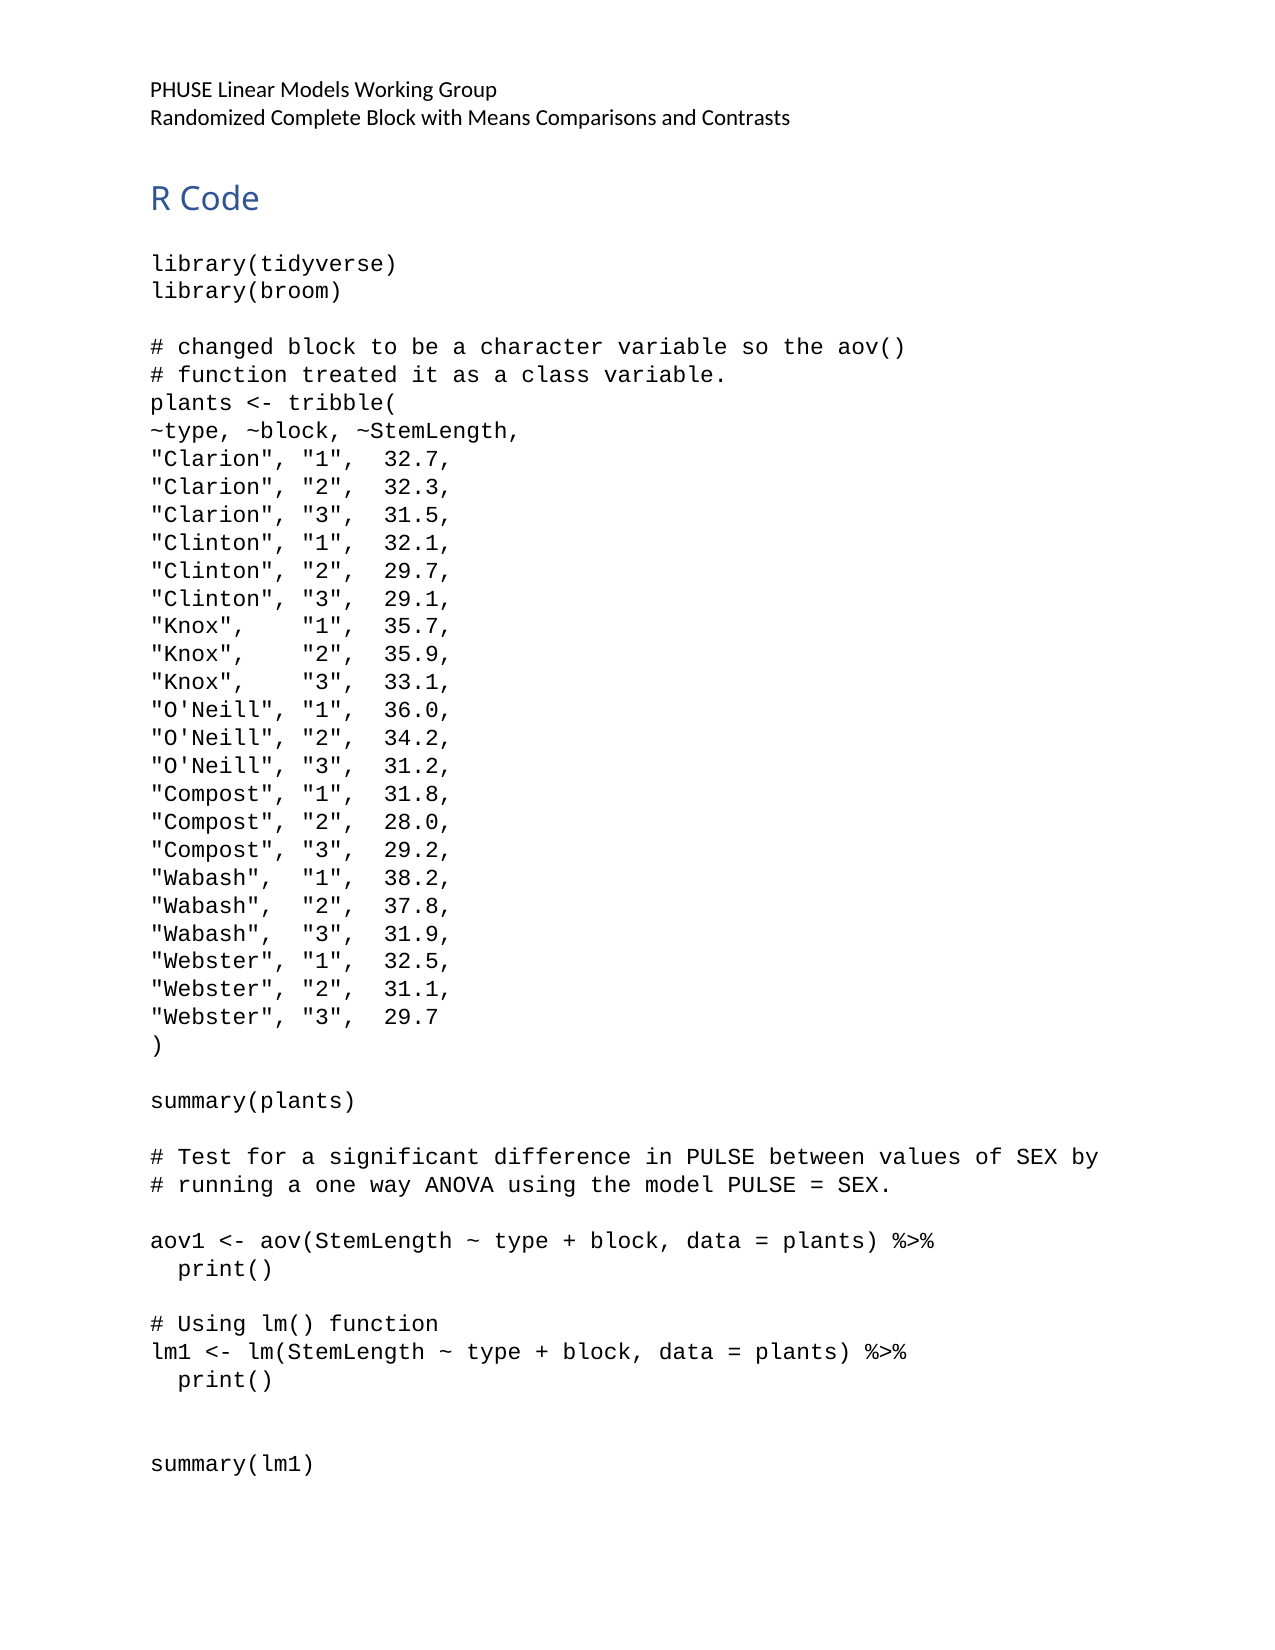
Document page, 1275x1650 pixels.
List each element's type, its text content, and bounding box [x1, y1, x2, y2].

text "Knox", "2", 35.9, [150, 643, 1125, 669]
text library(broom) [150, 280, 1125, 306]
text "Compost", "1", 31.8, [150, 782, 1125, 808]
text "Compost", "3", 29.2, [150, 838, 1125, 864]
text # changed block to be a character variable so the aov() [150, 336, 1125, 362]
text "Clarion", "1", 32.7, [150, 447, 1125, 473]
text lm1 <- lm(StemLength ~ type + block, data = plants) %>% [150, 1341, 1125, 1367]
text # running a one way ANOVA using the model PULSE = SEX. [150, 1173, 1125, 1199]
text summary(lm1) [150, 1452, 1125, 1478]
text ) [150, 1033, 1125, 1059]
text "O'Neill", "1", 36.0, [150, 698, 1125, 724]
text "Clinton", "2", 29.7, [150, 559, 1125, 585]
text "Clinton", "1", 32.1, [150, 531, 1125, 557]
text "Webster", "3", 29.7 [150, 1006, 1125, 1032]
text print() [150, 1257, 1125, 1283]
text "O'Neill", "3", 31.2, [150, 754, 1125, 780]
text ~type, ~block, ~StemLength, [150, 419, 1125, 445]
text print() [150, 1368, 1125, 1394]
text plants <- tribble( [150, 391, 1125, 417]
text "Knox", "3", 33.1, [150, 671, 1125, 697]
text "Knox", "1", 35.7, [150, 615, 1125, 641]
text "O'Neill", "2", 34.2, [150, 726, 1125, 752]
text summary(plants) [150, 1089, 1125, 1115]
subtitle R Code [150, 175, 1125, 220]
text "Webster", "1", 32.5, [150, 950, 1125, 976]
text # Test for a significant difference in PULSE between values of SEX by [150, 1145, 1125, 1171]
text "Webster", "2", 31.1, [150, 978, 1125, 1004]
text "Wabash", "3", 31.9, [150, 922, 1125, 948]
text # function treated it as a class variable. [150, 363, 1125, 389]
text "Clinton", "3", 29.1, [150, 587, 1125, 613]
text # Using lm() function [150, 1313, 1125, 1339]
text library(tidyverse) [150, 252, 1125, 278]
text aov1 <- aov(StemLength ~ type + block, data = plants) %>% [150, 1229, 1125, 1255]
text "Wabash", "2", 37.8, [150, 894, 1125, 920]
text "Clarion", "2", 32.3, [150, 475, 1125, 501]
text "Compost", "2", 28.0, [150, 810, 1125, 836]
text "Wabash", "1", 38.2, [150, 866, 1125, 892]
text "Clarion", "3", 31.5, [150, 503, 1125, 529]
